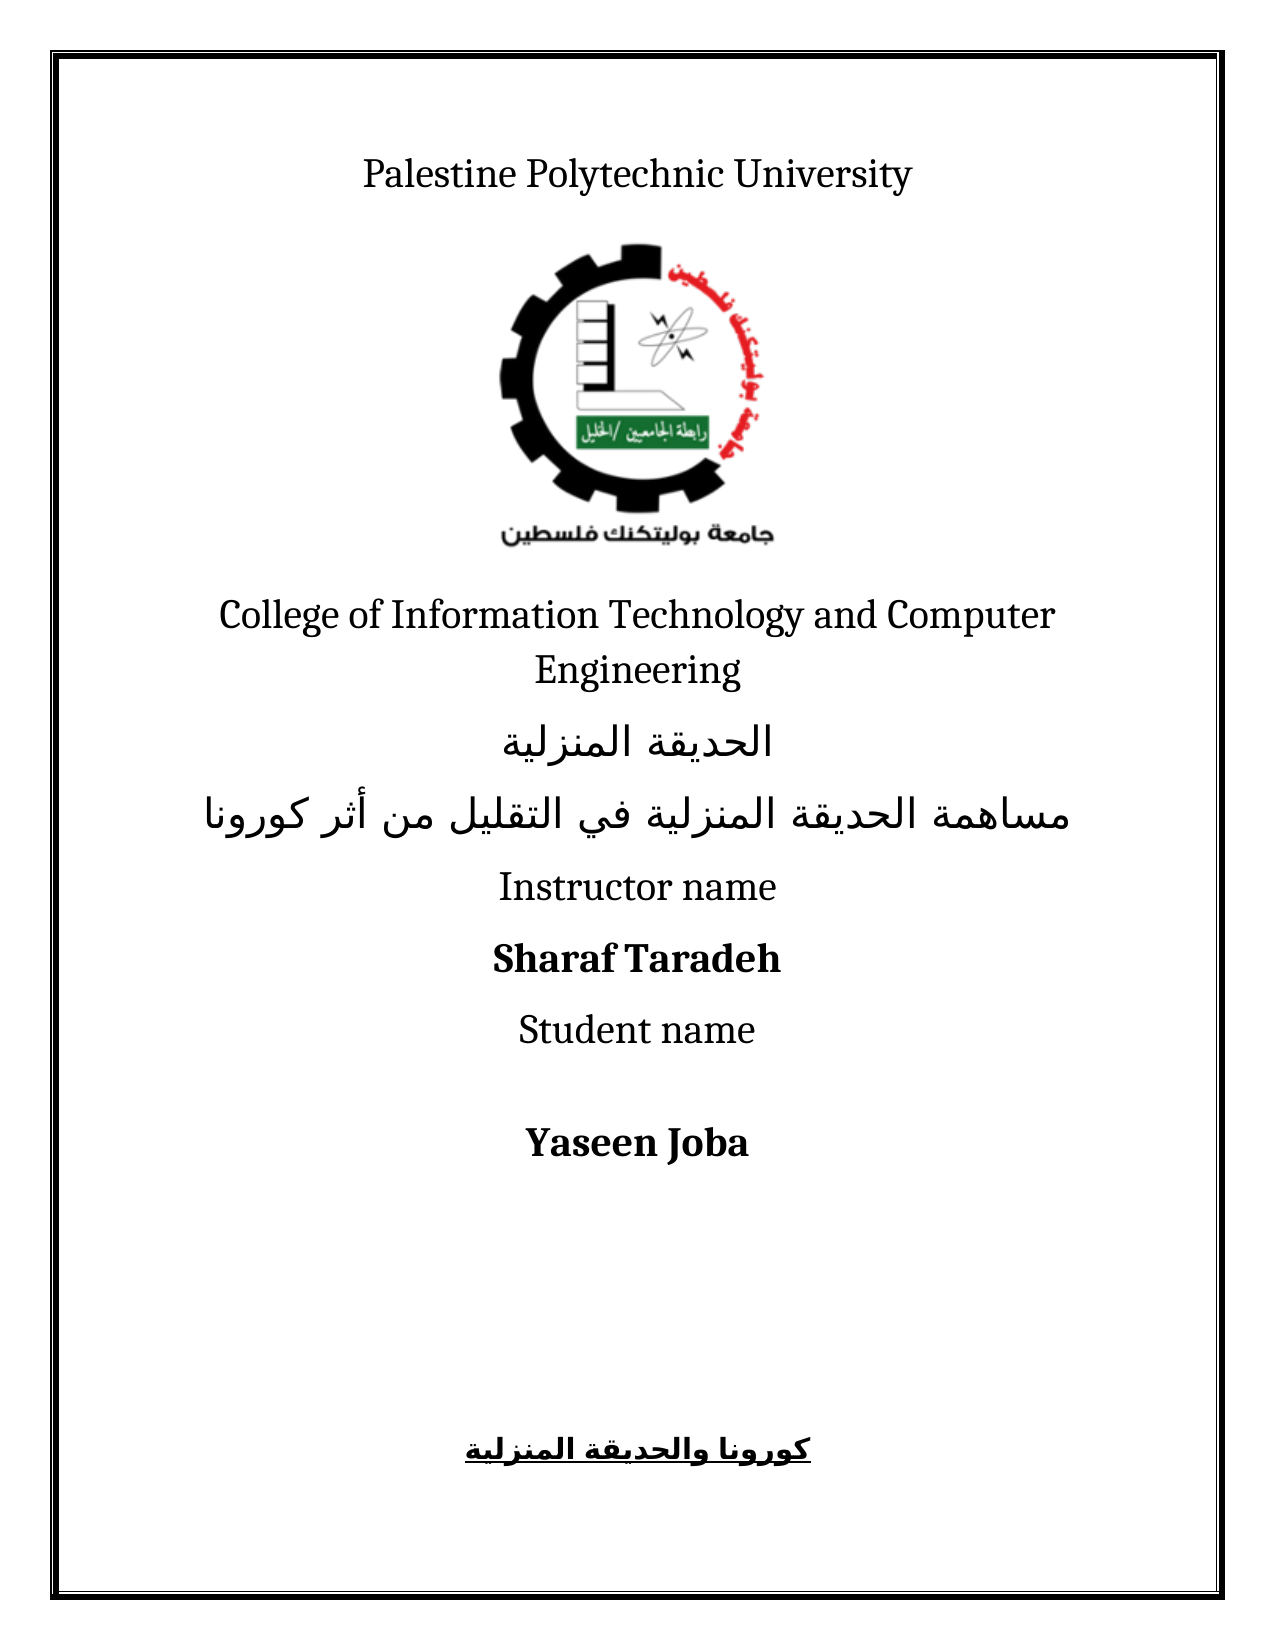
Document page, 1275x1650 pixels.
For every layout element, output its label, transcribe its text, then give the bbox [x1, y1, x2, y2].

text Palestine Polytechnic University [150, 150, 1125, 198]
text Instructor name [150, 863, 1125, 911]
text Student name [150, 1006, 1125, 1054]
picture [481, 221, 794, 571]
text College of Information Technology and Computer Engineering [150, 591, 1125, 694]
text Yaseen Joba [150, 1119, 1125, 1167]
text الحديقة المنزلية [150, 718, 1125, 766]
text Sharaf Taradeh [150, 934, 1125, 982]
text مساهمة الحديقة المنزلية في التقليل من أثر كورونا [150, 790, 1125, 839]
text كورونا والحديقة المنزلية [150, 1432, 1125, 1466]
